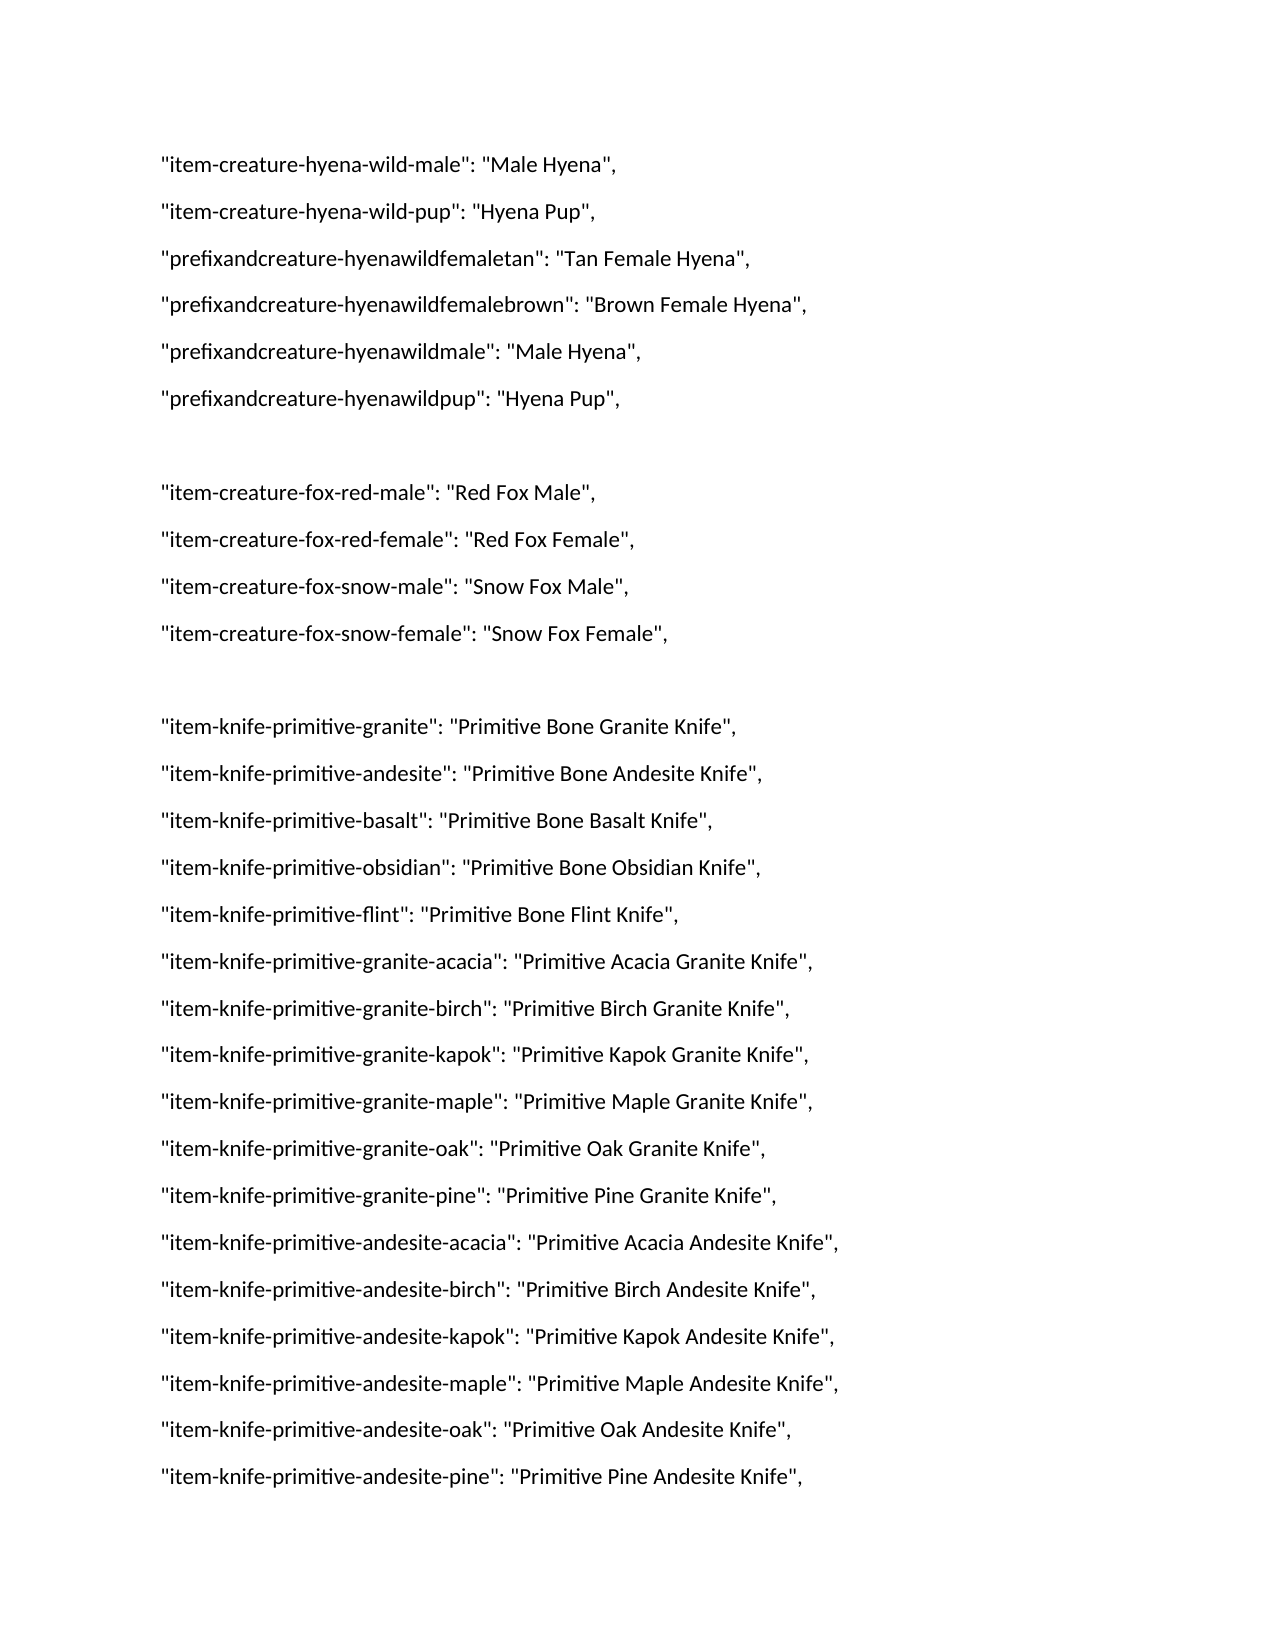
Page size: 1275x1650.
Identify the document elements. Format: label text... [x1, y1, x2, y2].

text "item-creature-fox-red-male": "Red Fox Male", [150, 478, 1125, 506]
text "item-knife-primitive-andesite-birch": "Primitive Birch Andesite Knife", [150, 1275, 1125, 1303]
text "item-knife-primitive-flint": "Primitive Bone Flint Knife", [150, 900, 1125, 928]
text "item-knife-primitive-granite": "Primitive Bone Granite Knife", [150, 712, 1125, 741]
text "item-knife-primitive-obsidian": "Primitive Bone Obsidian Knife", [150, 853, 1125, 881]
text "item-knife-primitive-andesite-pine": "Primitive Pine Andesite Knife", [150, 1462, 1125, 1491]
text "item-creature-fox-snow-male": "Snow Fox Male", [150, 572, 1125, 600]
text "item-knife-primitive-basalt": "Primitive Bone Basalt Knife", [150, 806, 1125, 834]
text "item-knife-primitive-granite-kapok": "Primitive Kapok Granite Knife", [150, 1041, 1125, 1069]
text "item-knife-primitive-andesite-acacia": "Primitive Acacia Andesite Knife", [150, 1228, 1125, 1256]
text "item-knife-primitive-andesite-oak": "Primitive Oak Andesite Knife", [150, 1416, 1125, 1444]
text "item-knife-primitive-granite-acacia": "Primitive Acacia Granite Knife", [150, 947, 1125, 975]
text "item-creature-hyena-wild-male": "Male Hyena", [150, 150, 1125, 178]
text "prefixandcreature-hyenawildpup": "Hyena Pup", [150, 384, 1125, 412]
text "prefixandcreature-hyenawildfemalebrown": "Brown Female Hyena", [150, 291, 1125, 319]
text "item-creature-fox-red-female": "Red Fox Female", [150, 525, 1125, 553]
text "item-knife-primitive-granite-maple": "Primitive Maple Granite Knife", [150, 1087, 1125, 1116]
text "prefixandcreature-hyenawildfemaletan": "Tan Female Hyena", [150, 244, 1125, 272]
text "item-knife-primitive-granite-oak": "Primitive Oak Granite Knife", [150, 1134, 1125, 1162]
text "item-creature-fox-snow-female": "Snow Fox Female", [150, 619, 1125, 647]
text "item-knife-primitive-granite-birch": "Primitive Birch Granite Knife", [150, 994, 1125, 1022]
text "item-knife-primitive-andesite": "Primitive Bone Andesite Knife", [150, 759, 1125, 787]
text "item-knife-primitive-andesite-kapok": "Primitive Kapok Andesite Knife", [150, 1322, 1125, 1350]
text "item-knife-primitive-granite-pine": "Primitive Pine Granite Knife", [150, 1181, 1125, 1209]
text "item-knife-primitive-andesite-maple": "Primitive Maple Andesite Knife", [150, 1369, 1125, 1397]
text "prefixandcreature-hyenawildmale": "Male Hyena", [150, 337, 1125, 366]
text "item-creature-hyena-wild-pup": "Hyena Pup", [150, 197, 1125, 225]
